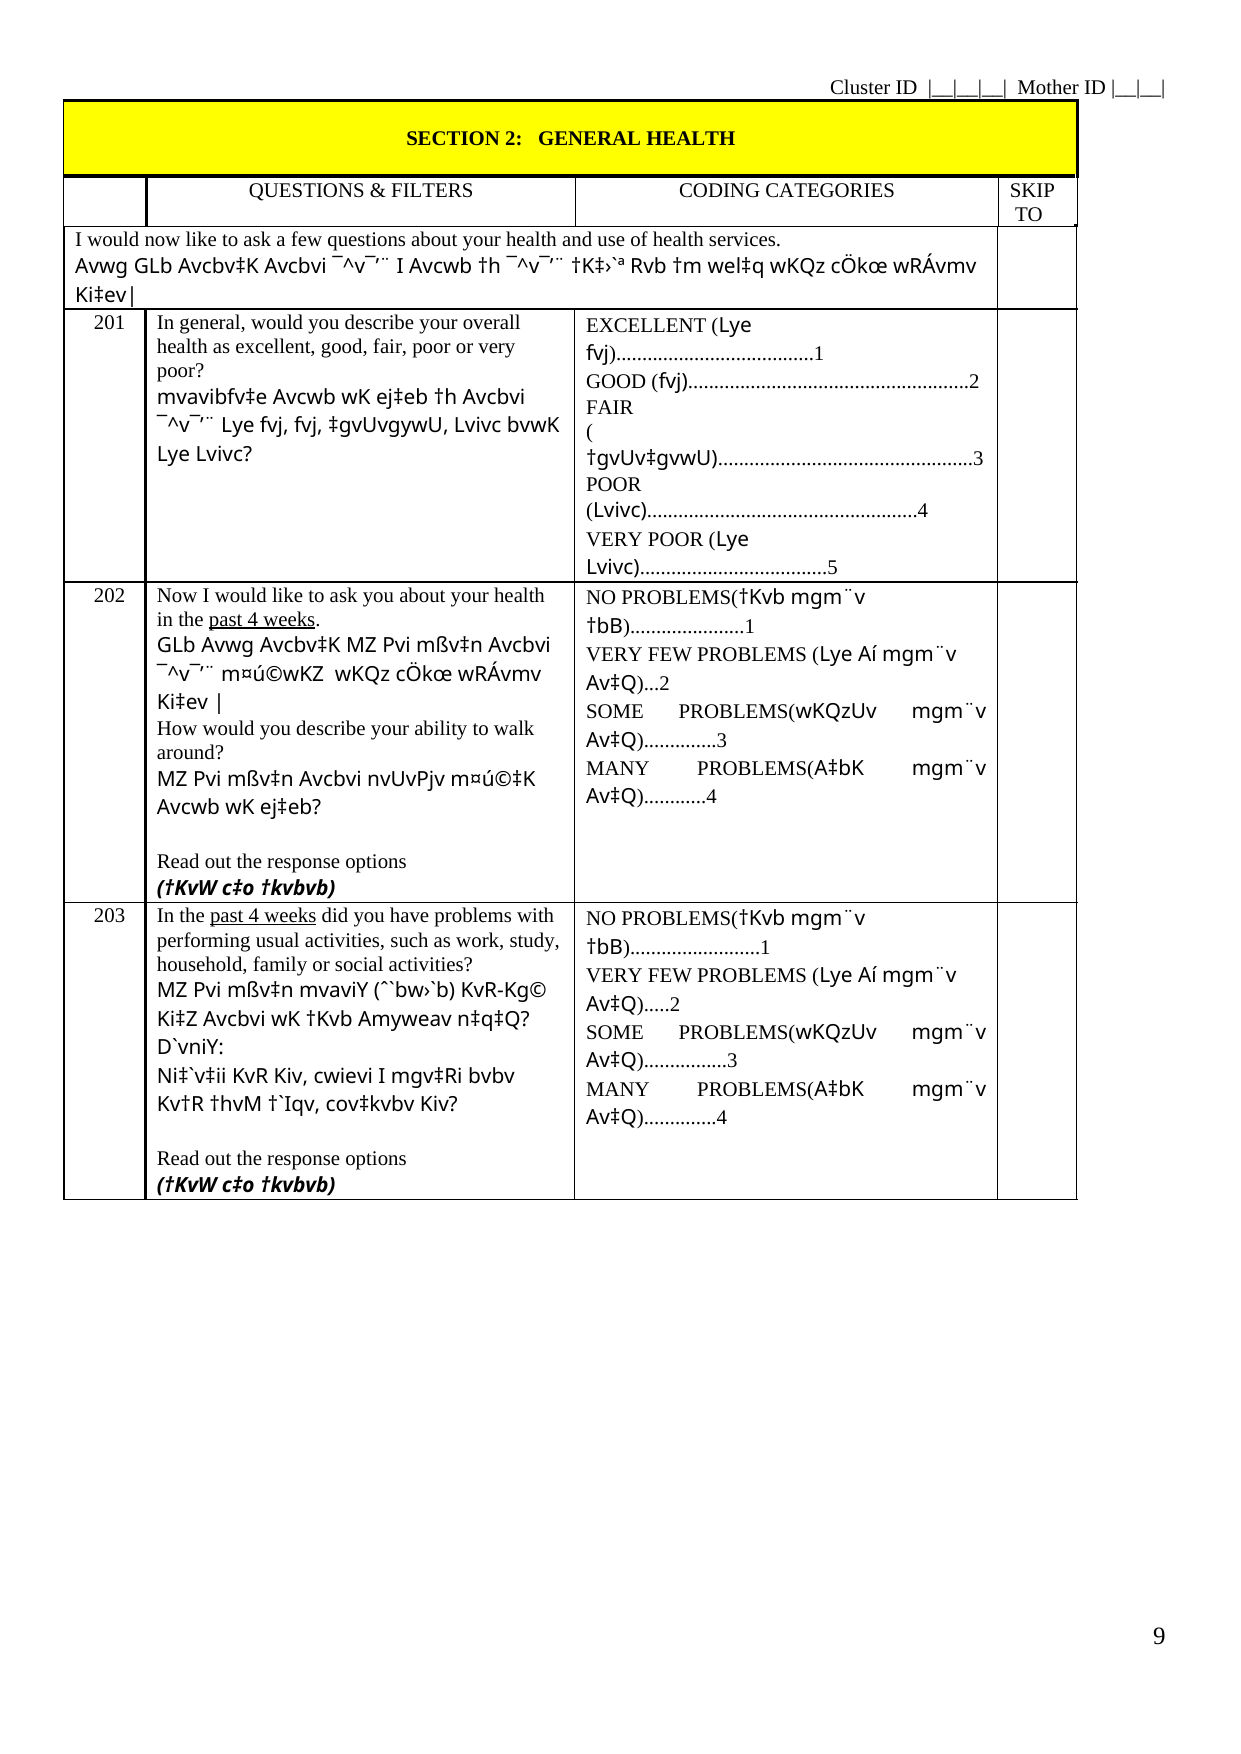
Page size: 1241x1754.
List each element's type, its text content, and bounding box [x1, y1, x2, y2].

table_cell [998, 903, 1076, 1199]
table_cell QUESTIONS & FILTERS [148, 178, 575, 226]
table_cell [64, 178, 145, 226]
table_cell Now I would like to ask you about your health in the past 4 weeks. GLb Avwg Avcbv‡K MZ Pvi mßv‡n Avcbvi ¯^v¯’¨ m¤ú©wKZ wKQz cÖkœ wRÁvmv Ki‡ev | How would you describe your ability to walk around? MZ Pvi mßv‡n Avcbvi nvUvPjv m¤ú©‡K Avcwb wK ej‡eb? Read out the response options (†KvW c‡o †kvbvb) [147, 583, 574, 902]
table_cell [998, 227, 1076, 308]
table_cell [65, 310, 144, 581]
table_header SECTION 2: GENERAL HEALTH [64, 102, 1076, 174]
table_cell EXCELLENT (Lye fvj)......................................1 GOOD (fvj)......................................................2 FAIR (†gvUv‡gvwU).................................................3 POOR (Lvivc)....................................................4 VERY POOR (Lye Lvivc)....................................5 [575, 310, 997, 581]
table_cell In the past 4 weeks did you have problems with performing usual activities, such as work, study, household, family or social activities? MZ Pvi mßv‡n mvaviY (ˆ`bw›`b) KvR-Kg© Ki‡Z Avcbvi wK †Kvb Amyweav n‡q‡Q? D`vniY: Ni‡`v‡ii KvR Kiv, cwievi I mgv‡Ri bvbv Kv†R †hvM †`Iqv, cov‡kvbv Kiv? Read out the response options (†KvW c‡o †kvbvb) [147, 903, 574, 1199]
table_cell SKIP TO [999, 174, 1077, 226]
table_cell [65, 583, 144, 902]
table_cell NO PROBLEMS(†Kvb mgm¨v †bB).........................1 VERY FEW PROBLEMS (Lye Aí mgm¨v Av‡Q).....2 SOME PROBLEMS(wKQzUv mgm¨v Av‡Q)................3 MANY PROBLEMS(A‡bK mgm¨v Av‡Q)..............4 [575, 903, 997, 1199]
table_cell In general, would you describe your overall health as excellent, good, fair, poor or very poor? mvavibfv‡e Avcwb wK ej‡eb †h Avcbvi ¯^v¯’¨ Lye fvj, fvj, ‡gvUvgywU, Lvivc bvwK Lye Lvivc? [147, 310, 574, 581]
table_cell [998, 583, 1076, 902]
table_cell I would now like to ask a few questions about your health and use of health services. Avwg GLb Avcbv‡K Avcbvi ¯^v¯’¨ I Avcwb †h ¯^v¯’¨ †K‡›`ª Rvb †m wel‡q wKQz cÖkœ wRÁvmv Ki‡ev| [65, 227, 997, 308]
table_cell NO PROBLEMS(†Kvb mgm¨v †bB)......................1 VERY FEW PROBLEMS (Lye Aí mgm¨v Av‡Q)...2 SOME PROBLEMS(wKQzUv mgm¨v Av‡Q)..............3 MANY PROBLEMS(A‡bK mgm¨v Av‡Q)............4 [575, 583, 997, 902]
table_cell [65, 903, 144, 1199]
table_cell CODING CATEGORIES [576, 178, 998, 226]
table_cell [998, 310, 1076, 581]
